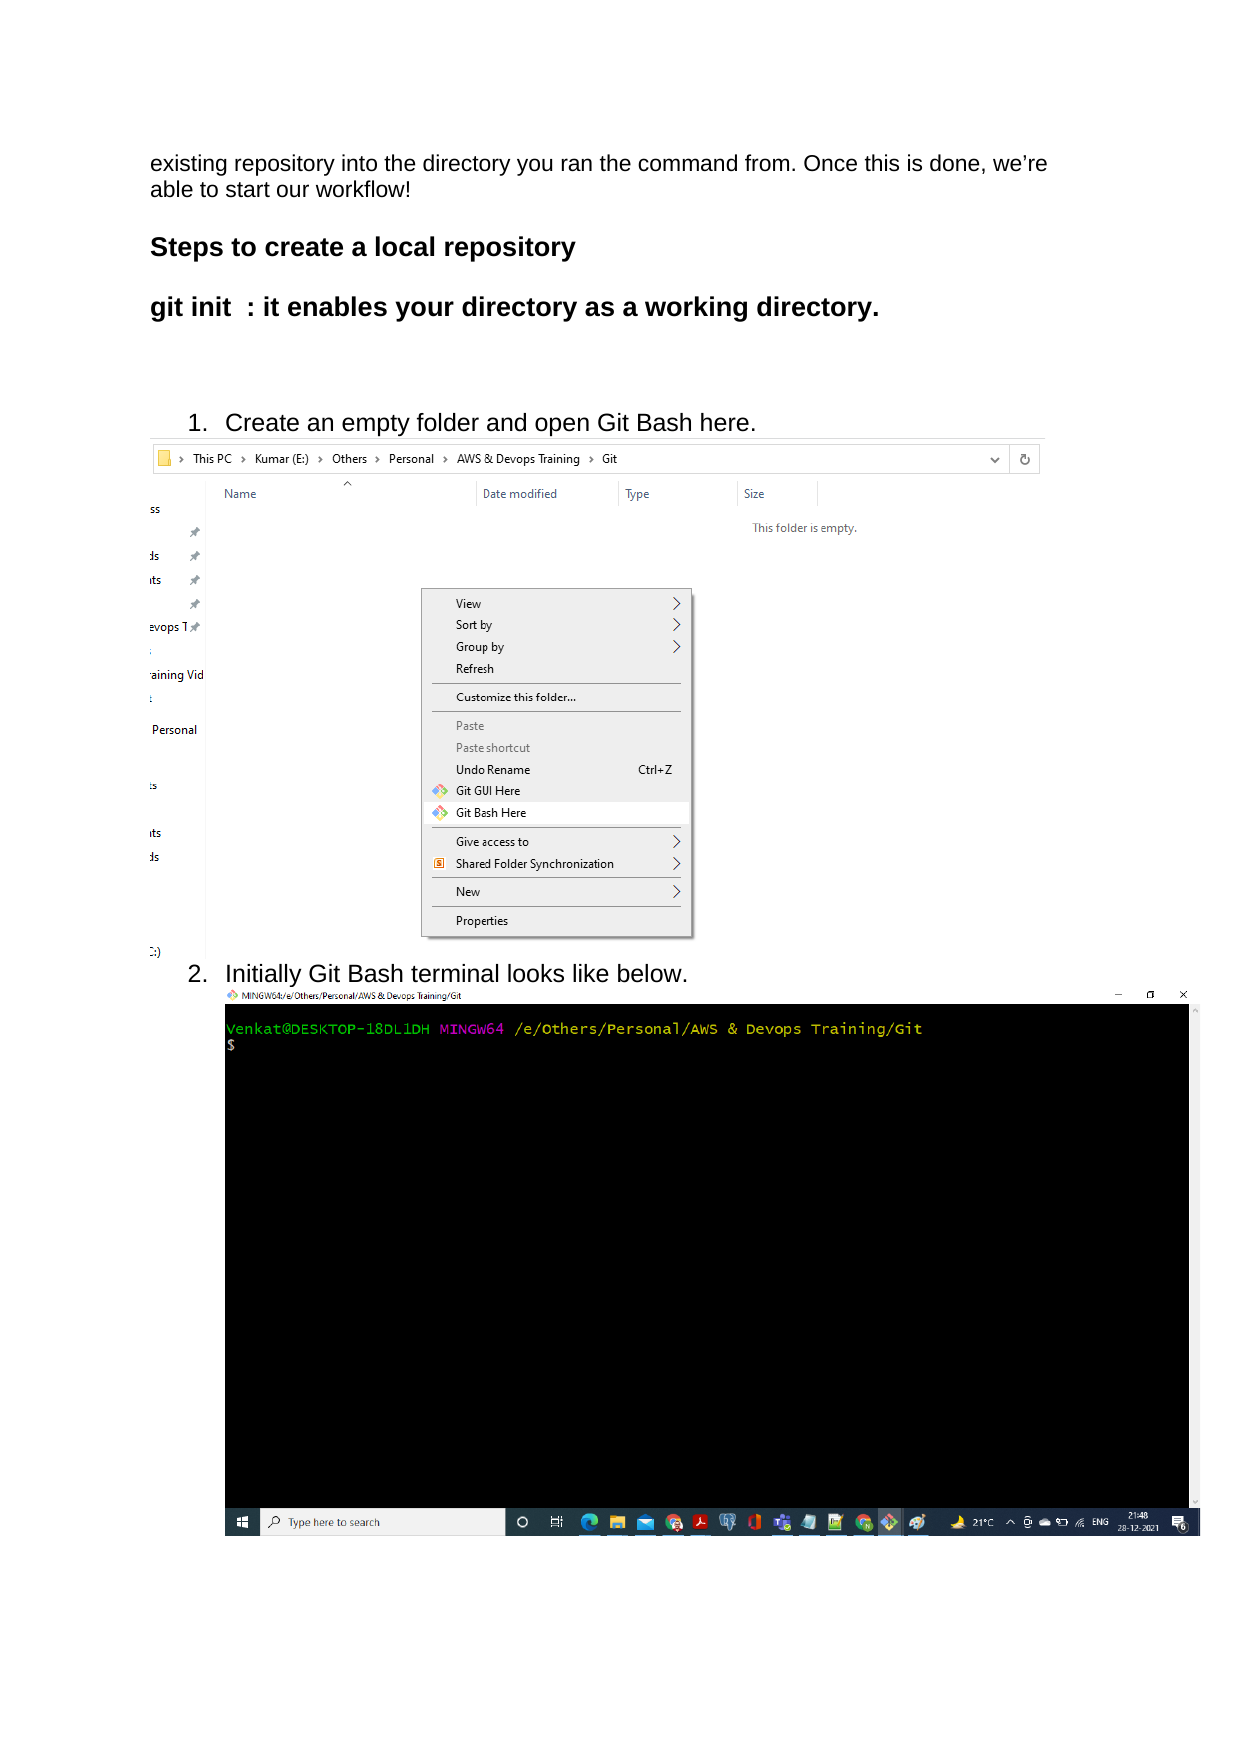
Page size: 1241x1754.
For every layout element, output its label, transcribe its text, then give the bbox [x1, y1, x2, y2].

text git init : it enables your directory as a working directory. [150, 291, 1090, 323]
list Create an empty folder and open Git Bash here. [187, 408, 1090, 437]
picture [225, 987, 1200, 1536]
list Initially Git Bash terminal looks like below. [187, 959, 1090, 988]
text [150, 150, 1090, 203]
text Steps to create a local repository [150, 231, 1090, 263]
picture [150, 437, 1046, 959]
